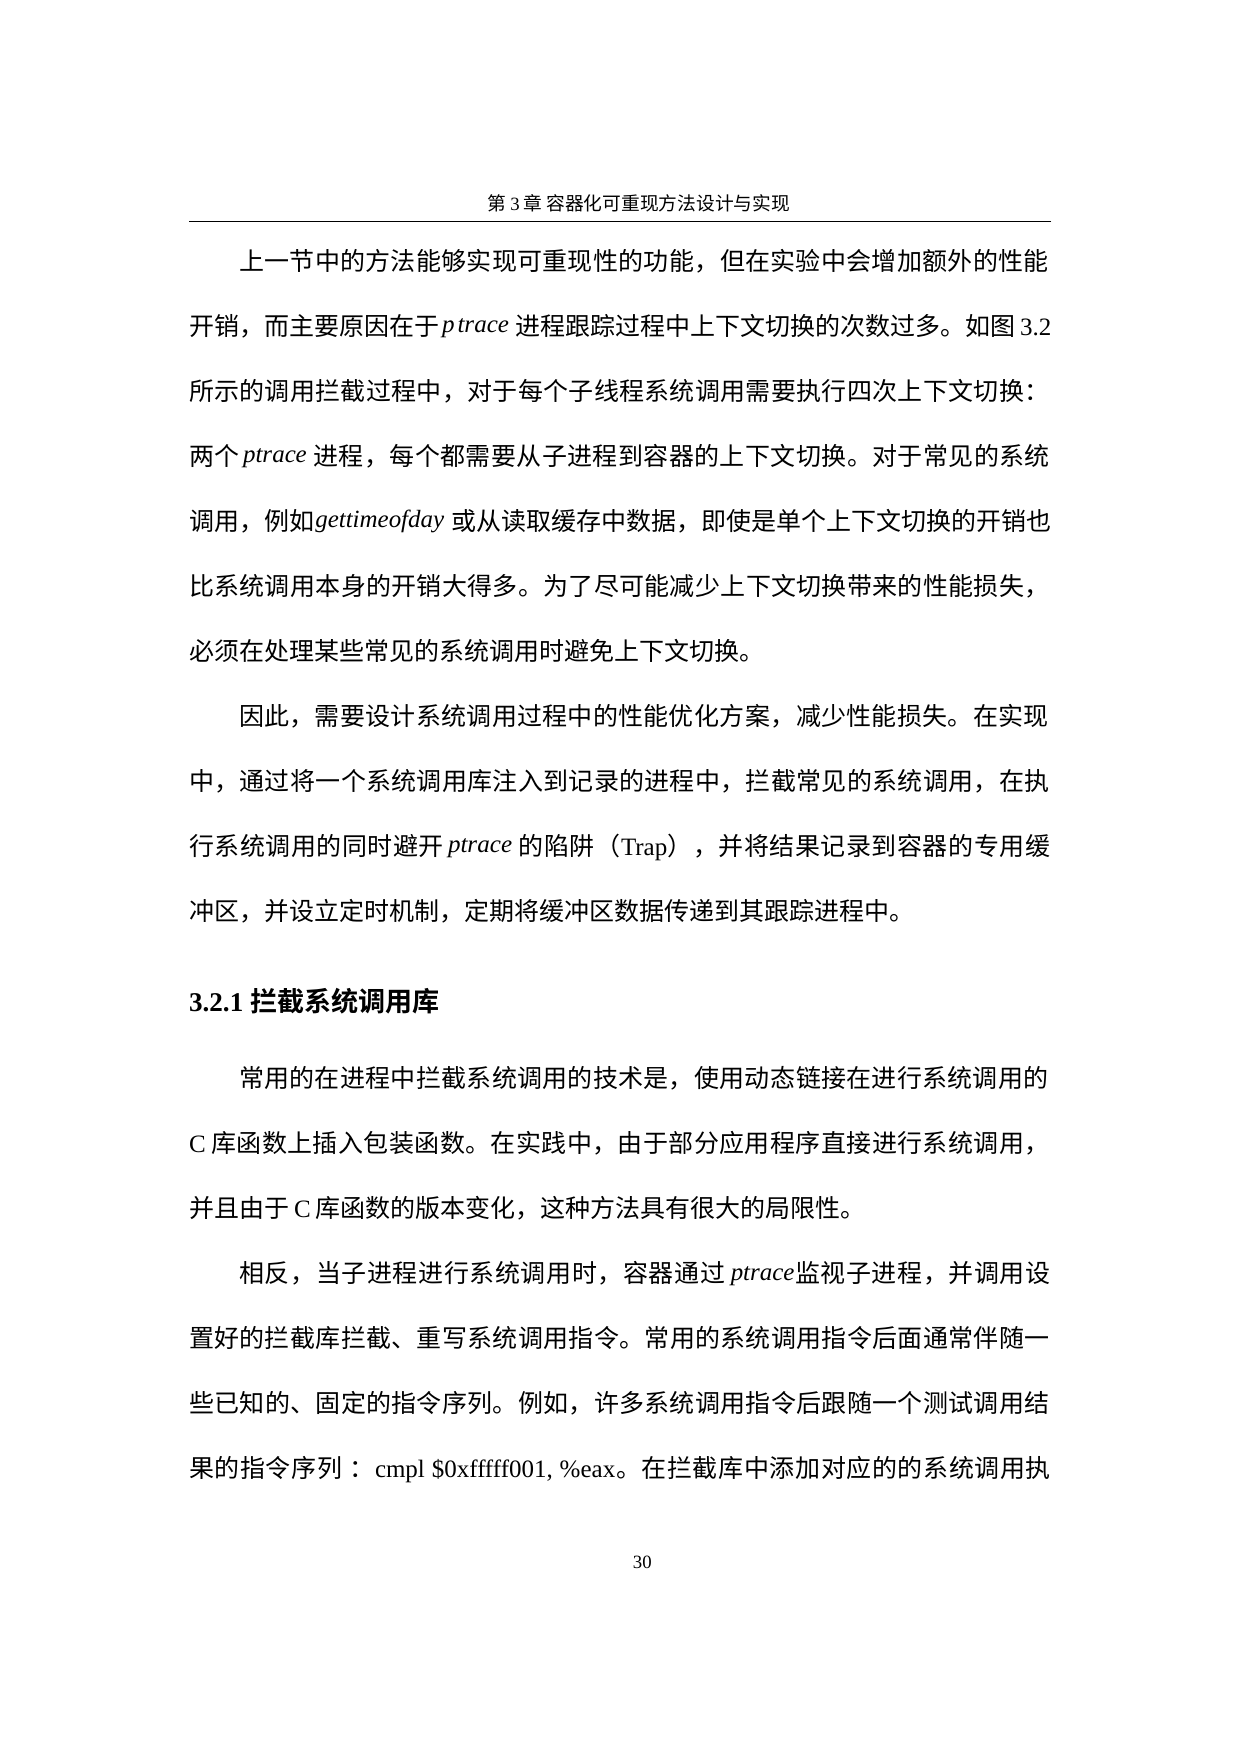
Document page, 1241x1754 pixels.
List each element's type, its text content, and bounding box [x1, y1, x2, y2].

text 因此，需要设计系统调用过程中的性能优化方案，减少性能损失。在实现中，通过将一个系统调用库注入到记录的进程中，拦截常见的系统调用，在执行系统调用的同时避开 的陷阱（Trap），并将结果记录到容器的专用缓冲区，并设立定时机制，定期将缓冲区数据传递到其跟踪进程中。 [189, 682, 1051, 942]
text 常用的在进程中拦截系统调用的技术是，使用动态链接在进行系统调用的C库函数上插入包装函数。在实践中，由于部分应用程序直接进行系统调用，并且由于C库函数的版本变化，这种方法具有很大的局限性。 [189, 1044, 1051, 1239]
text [189, 1239, 1051, 1499]
text 3.2.1 拦截系统调用库 [189, 967, 1051, 1032]
text 上一节中的方法能够实现可重现性的功能，但在实验中会增加额外的性能开销，而主要原因在于 进程跟踪过程中上下文切换的次数过多。如图3.2所示的调用拦截过程中，对于每个子线程系统调用需要执行四次上下文切换：两个 进程，每个都需要从子进程到容器的上下文切换。对于常见的系统调用，例如 或从读取缓存中数据，即使是单个上下文切换的开销也比系统调用本身的开销大得多。为了尽可能减少上下文切换带来的性能损失，必须在处理某些常见的系统调用时避免上下文切换。 [189, 227, 1051, 682]
